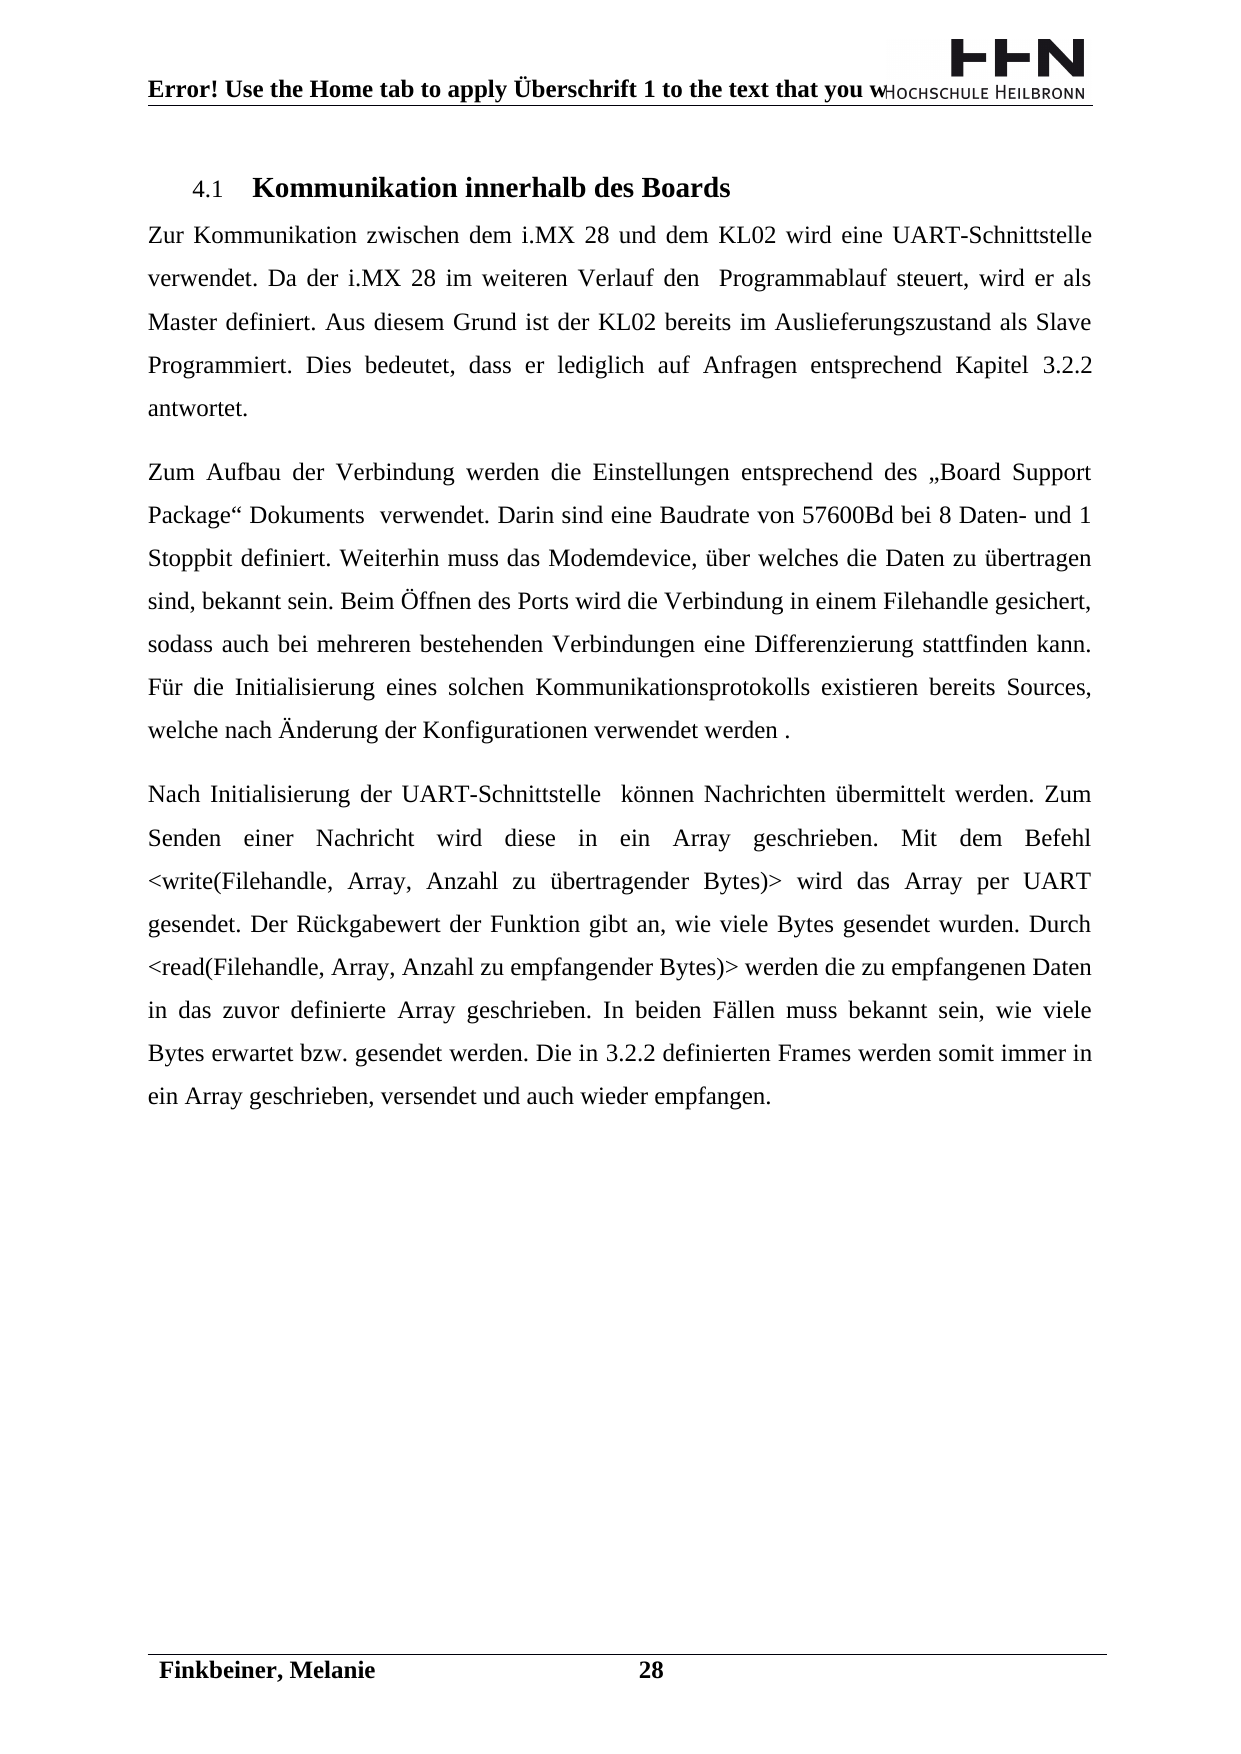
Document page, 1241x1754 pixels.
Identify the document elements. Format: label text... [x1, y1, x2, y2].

picture [885, 39, 1093, 105]
text Zum Aufbau der Verbindung werden die Einstellungen entsprechend des „Board Support Package“ Dokuments (I2SE, 2016) verwendet. Darin sind eine Baudrate von 57600Bd bei 8 Daten- und 1 Stoppbit definiert. Weiterhin muss das Modemdevice, über welches die Daten zu übertragen sind, bekannt sein. Beim Öffnen des Ports wird die Verbindung in einem Filehandle gesichert, sodass auch bei mehreren bestehenden Verbindungen eine Differenzierung stattfinden kann. Für die Initialisierung eines solchen Kommunikationsprotokolls existieren bereits Sources, welche nach Änderung der Konfigurationen verwendet werden (Sweet, 2016). [148, 457, 1093, 744]
text Nach Initialisierung der UART-Schnittstelle können Nachrichten übermittelt werden. Zum Senden einer Nachricht wird diese in ein Array geschrieben. Mit dem Befehl <write(Filehandle, Array, Anzahl zu übertragender Bytes)> wird das Array per UART gesendet. Der Rückgabewert der Funktion gibt an, wie viele Bytes gesendet wurden. Durch <read(Filehandle, Array, Anzahl zu empfangender Bytes)> werden die zu empfangenen Daten in das zuvor definierte Array geschrieben. In beiden Fällen muss bekannt sein, wie viele Bytes erwartet bzw. gesendet werden. Die in 3.2.2 definierten Frames werden somit immer in ein Array geschrieben, versendet und auch wieder empfangen. [148, 779, 1093, 1110]
subtitle Kommunikation innerhalb des Boards [192, 170, 1093, 203]
text Zur Kommunikation zwischen dem i.MX 28 und dem KL02 wird eine UART-Schnittstelle verwendet. Da der i.MX 28 im weiteren Verlauf den Programmablauf steuert, wird er als Master definiert. Aus diesem Grund ist der KL02 bereits im Auslieferungszustand als Slave Programmiert. Dies bedeutet, dass er lediglich auf Anfragen entsprechend Kapitel 3.2.2 antwortet. [148, 220, 1093, 422]
